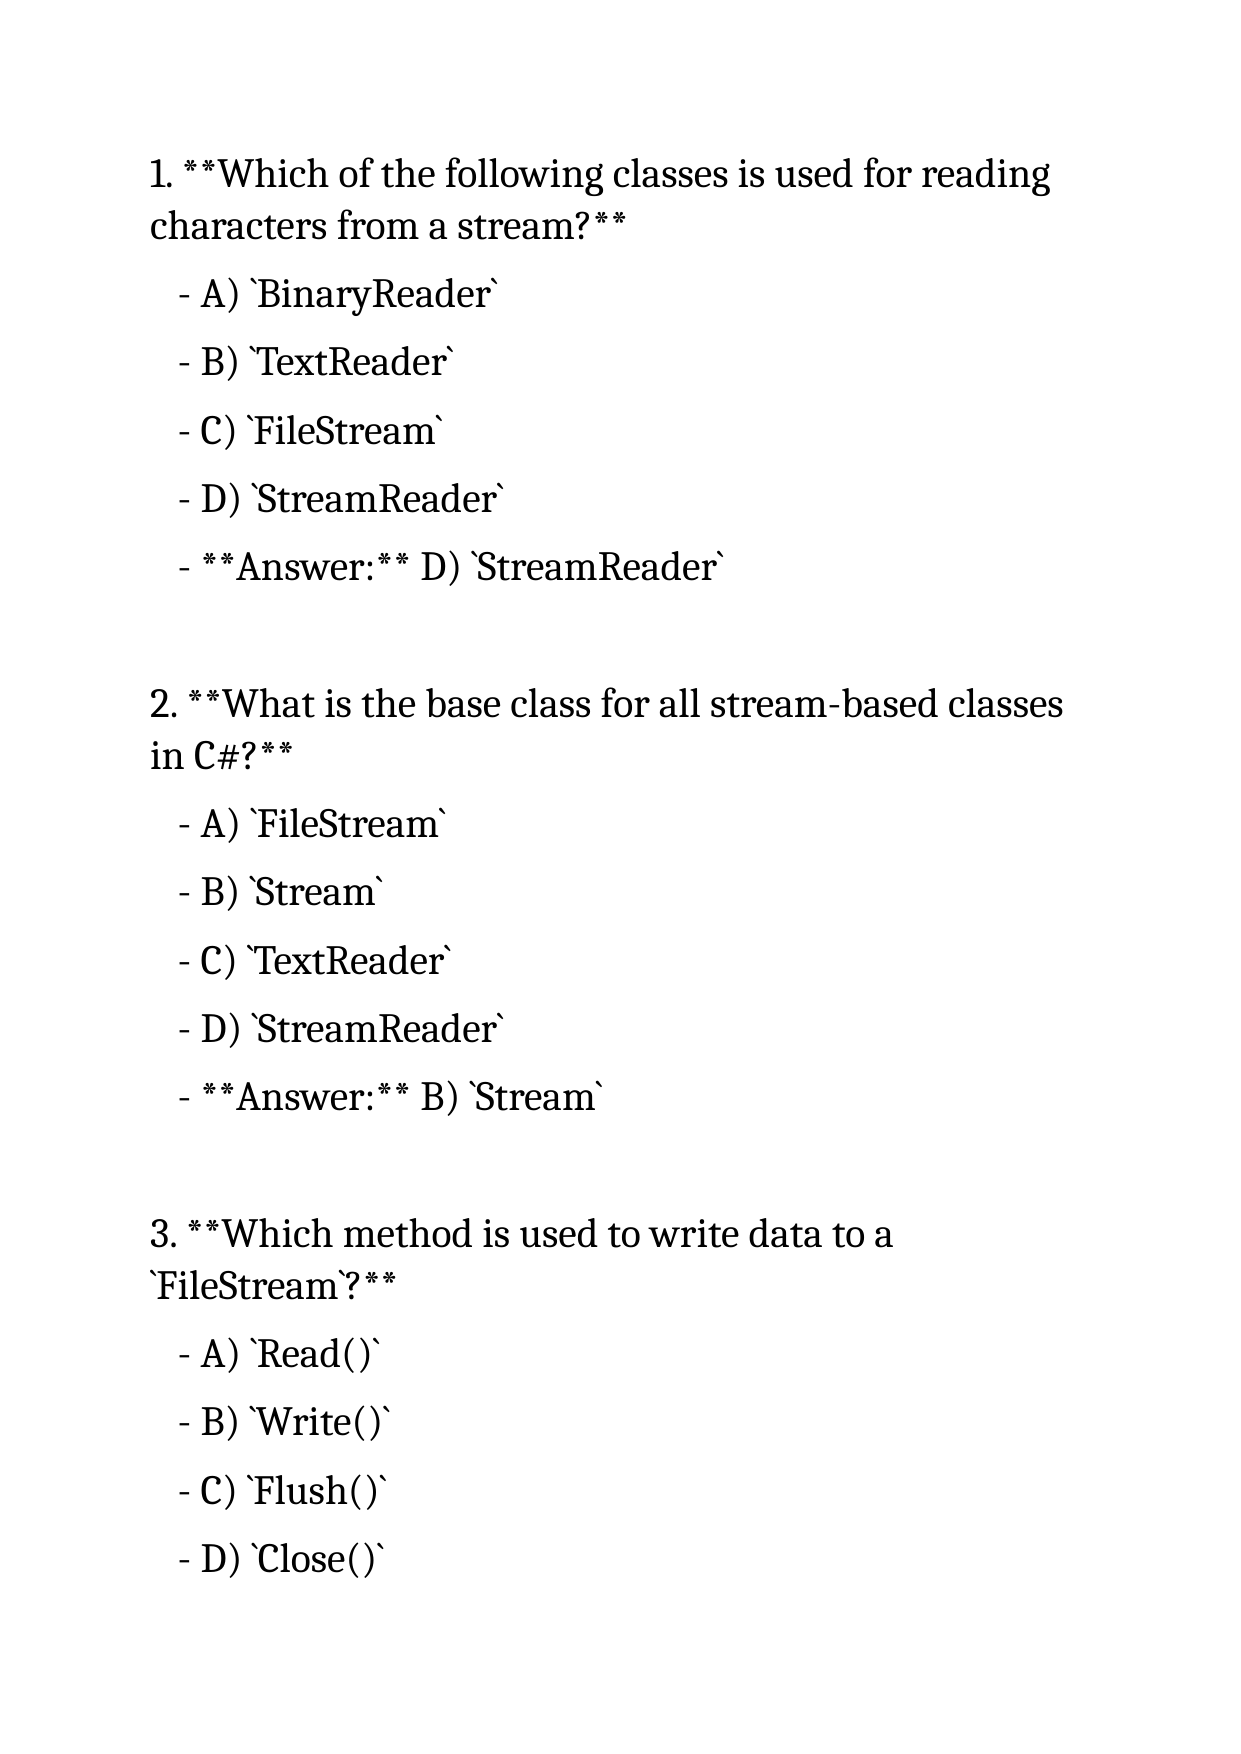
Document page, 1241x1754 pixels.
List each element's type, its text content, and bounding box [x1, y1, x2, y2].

text - C) `Flush()` [150, 1467, 1090, 1514]
text - A) `FileStream` [150, 800, 1090, 848]
text - D) `Close()` [150, 1535, 1090, 1583]
text - B) `Stream` [150, 868, 1090, 916]
text - **Answer:** B) `Stream` [150, 1073, 1090, 1121]
text 2. **What is the base class for all stream-based classes in C#?** [150, 680, 1090, 779]
text 1. **Which of the following classes is used for reading characters from a stream?** [150, 150, 1090, 249]
text - B) `Write()` [150, 1398, 1090, 1446]
text - A) `BinaryReader` [150, 270, 1090, 318]
text - D) `StreamReader` [150, 1005, 1090, 1053]
text 3. **Which method is used to write data to a `FileStream`?** [150, 1210, 1090, 1309]
text - C) `TextReader` [150, 937, 1090, 984]
text - C) `FileStream` [150, 407, 1090, 454]
text - D) `StreamReader` [150, 475, 1090, 523]
text - A) `Read()` [150, 1330, 1090, 1378]
text - **Answer:** D) `StreamReader` [150, 543, 1090, 591]
text - B) `TextReader` [150, 338, 1090, 386]
